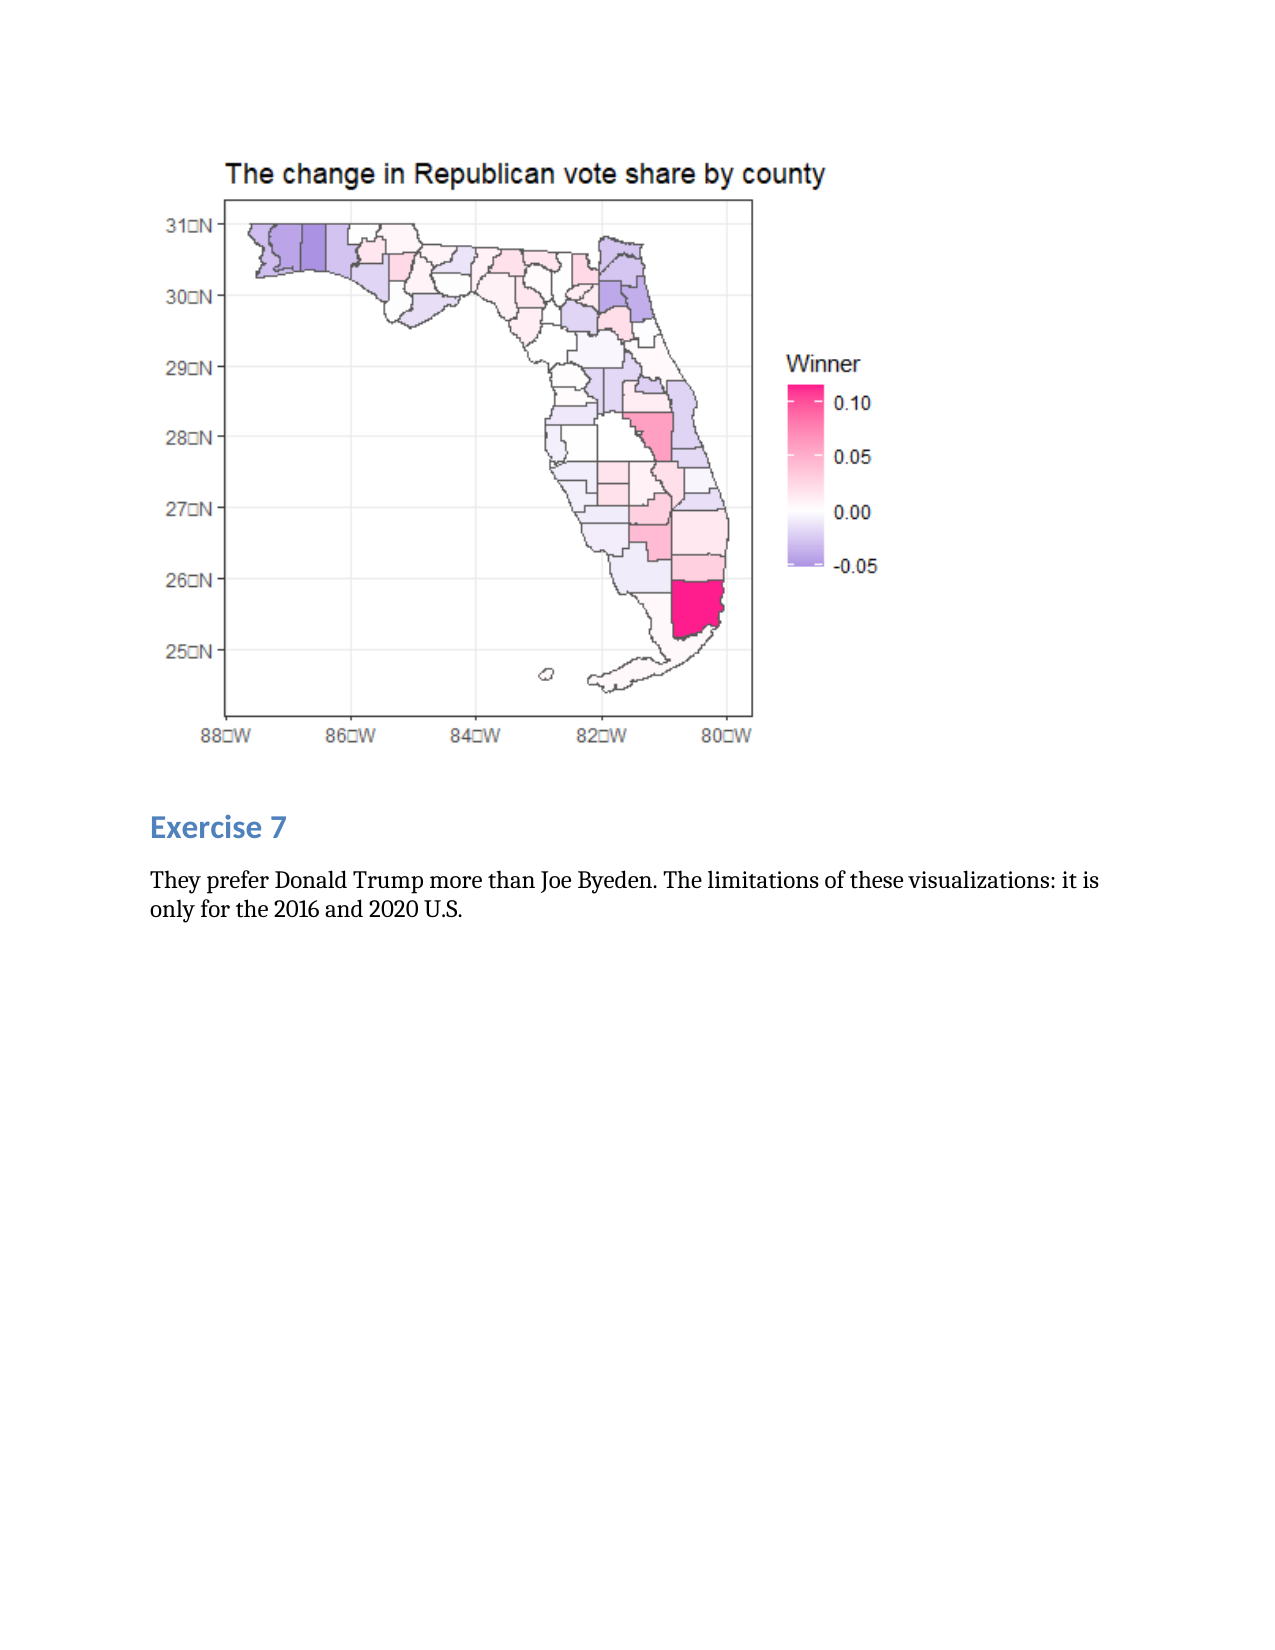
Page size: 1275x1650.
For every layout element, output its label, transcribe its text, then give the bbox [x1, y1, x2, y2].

subtitle Exercise 7 [150, 806, 1125, 847]
text They prefer Donald Trump more than Joe Byeden. The limitations of these visualizations: it is only for the 2016 and 2020 U.S. [150, 866, 1125, 923]
picture [150, 150, 908, 757]
